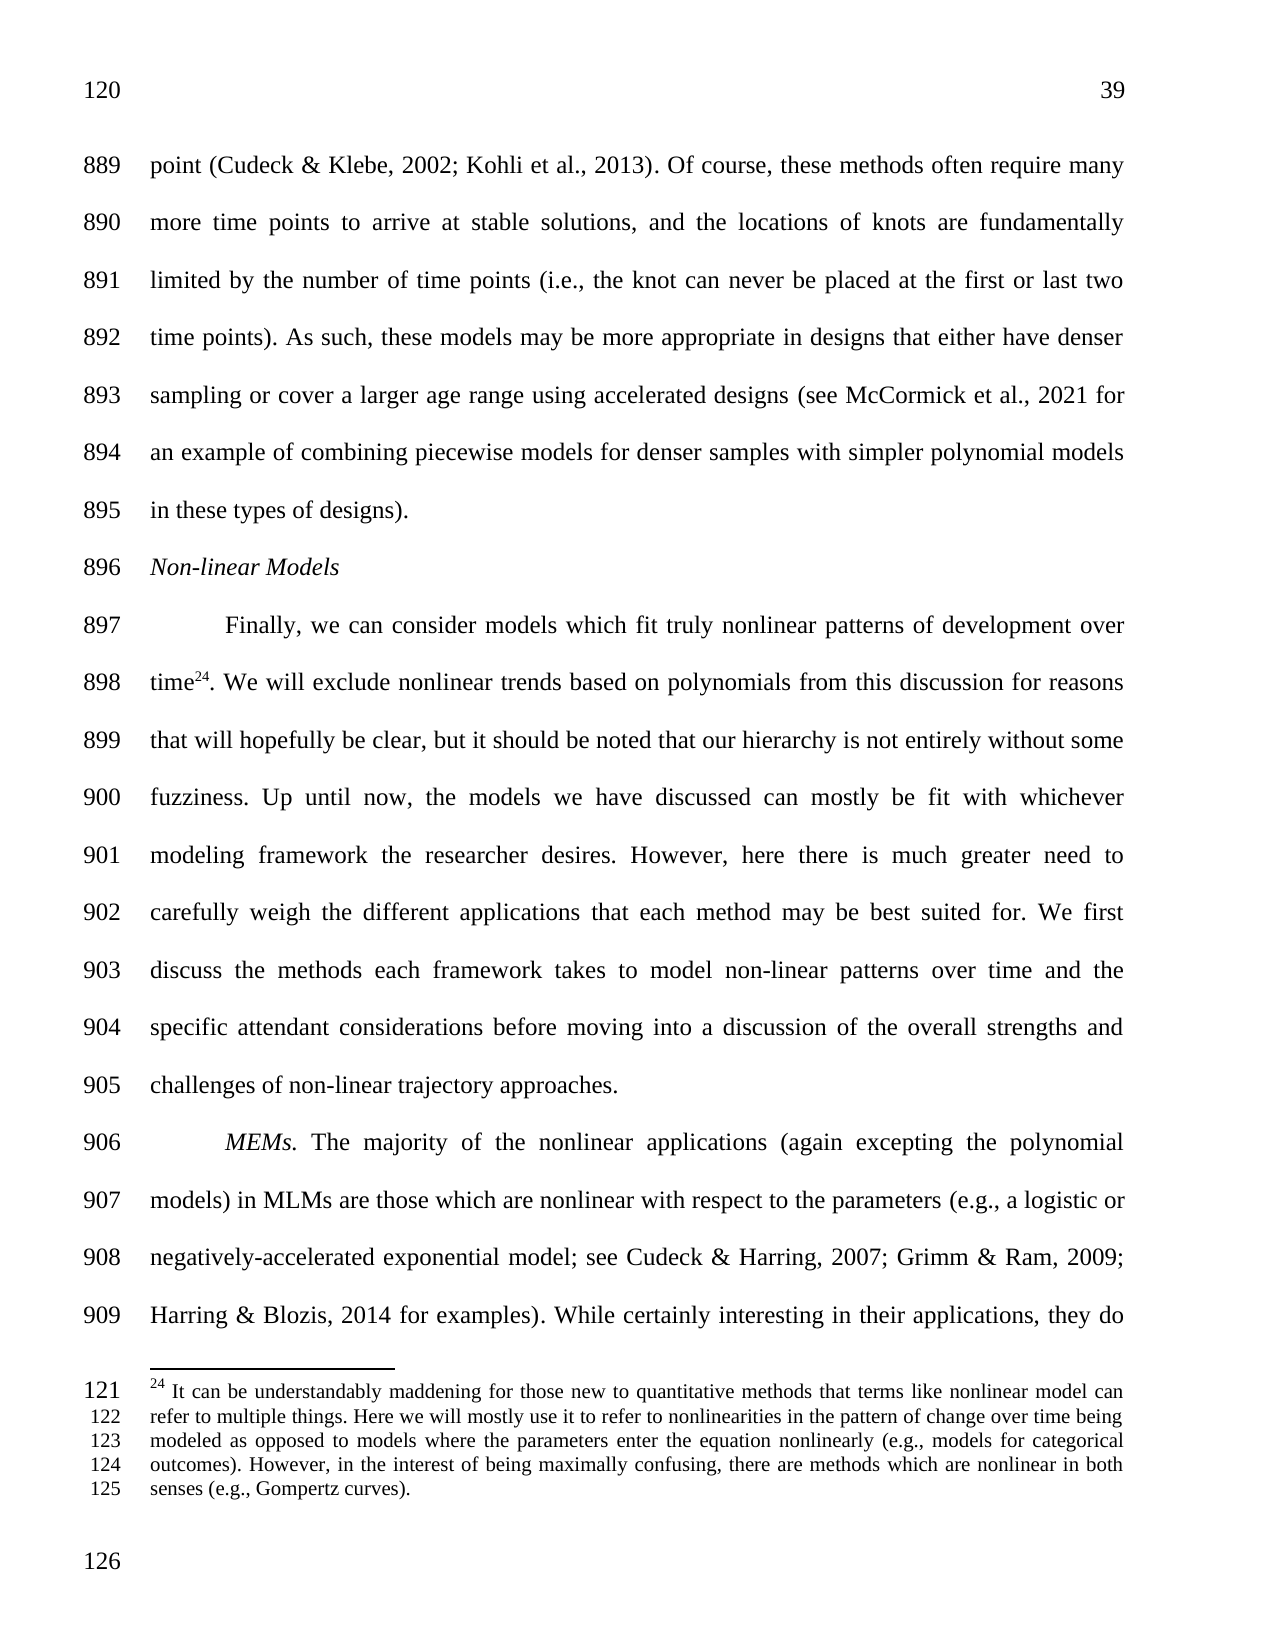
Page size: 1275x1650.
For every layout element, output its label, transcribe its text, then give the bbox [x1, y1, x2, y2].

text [150, 150, 1125, 524]
text Finally, we can consider models which fit truly nonlinear patterns of development over time. We will exclude nonlinear trends based on polynomials from this discussion for reasons that will hopefully be clear, but it should be noted that our hierarchy is not entirely without some fuzziness. Up until now, the models we have discussed can mostly be fit with whichever modeling framework the researcher desires. However, here there is much greater need to carefully weigh the different applications that each method may be best suited for. We first discuss the methods each framework takes to model non-linear patterns over time and the specific attendant considerations before moving into a discussion of the overall strengths and challenges of non-linear trajectory approaches. [150, 610, 1125, 1099]
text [150, 1127, 1125, 1329]
text Non-linear Models [150, 552, 1125, 581]
